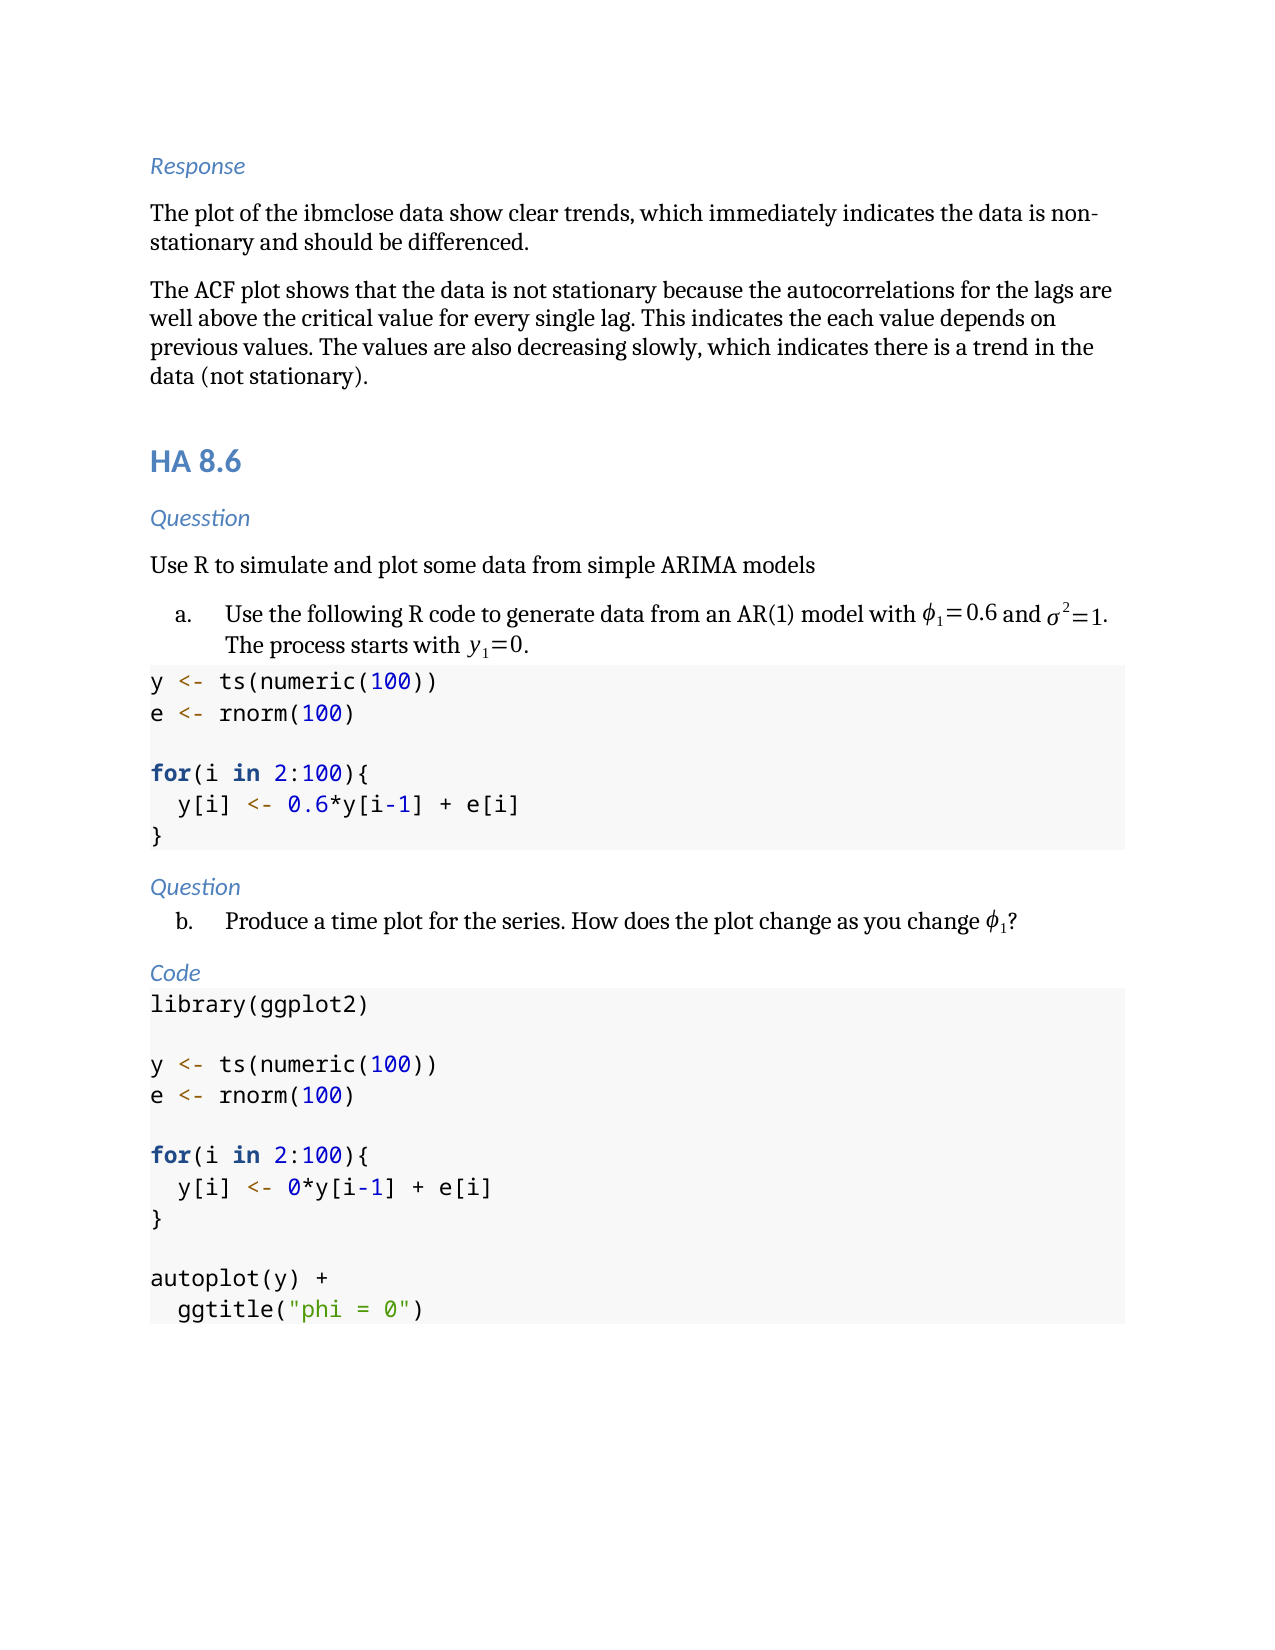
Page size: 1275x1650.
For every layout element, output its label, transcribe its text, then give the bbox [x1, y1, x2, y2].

text Use R to simulate and plot some data from simple ARIMA models [150, 551, 1125, 580]
list Use the following R code to generate data from an AR(1) model with and . The process starts with . [175, 599, 1125, 662]
text The ACF plot shows that the data is not stationary because the autocorrelations for the lags are well above the critical value for every single lag. This indicates the each value depends on previous values. The values are also decreasing slowly, which indicates there is a trend in the data (not stationary). [150, 276, 1125, 391]
text y <- ts(numeric(100)) e <- rnorm(100) for(i in 2:100){ y[i] <- 0.6*y[i-1] + e[i] } [150, 665, 1125, 850]
subtitle Quesstion [150, 502, 1125, 533]
subtitle HA 8.6 [150, 441, 1125, 481]
subtitle Code [150, 958, 1125, 988]
subtitle Response [150, 150, 1125, 181]
subtitle Question [150, 871, 1125, 902]
list Produce a time plot for the series. How does the plot change as you change ? [175, 905, 1125, 937]
text The plot of the ibmclose data show clear trends, which immediately indicates the data is non-stationary and should be differenced. [150, 199, 1125, 257]
text library(ggplot2) y <- ts(numeric(100)) e <- rnorm(100) for(i in 2:100){ y[i] <- 0*y[i-1] + e[i] } autoplot(y) + ggtitle("phi = 0") [150, 988, 1125, 1324]
